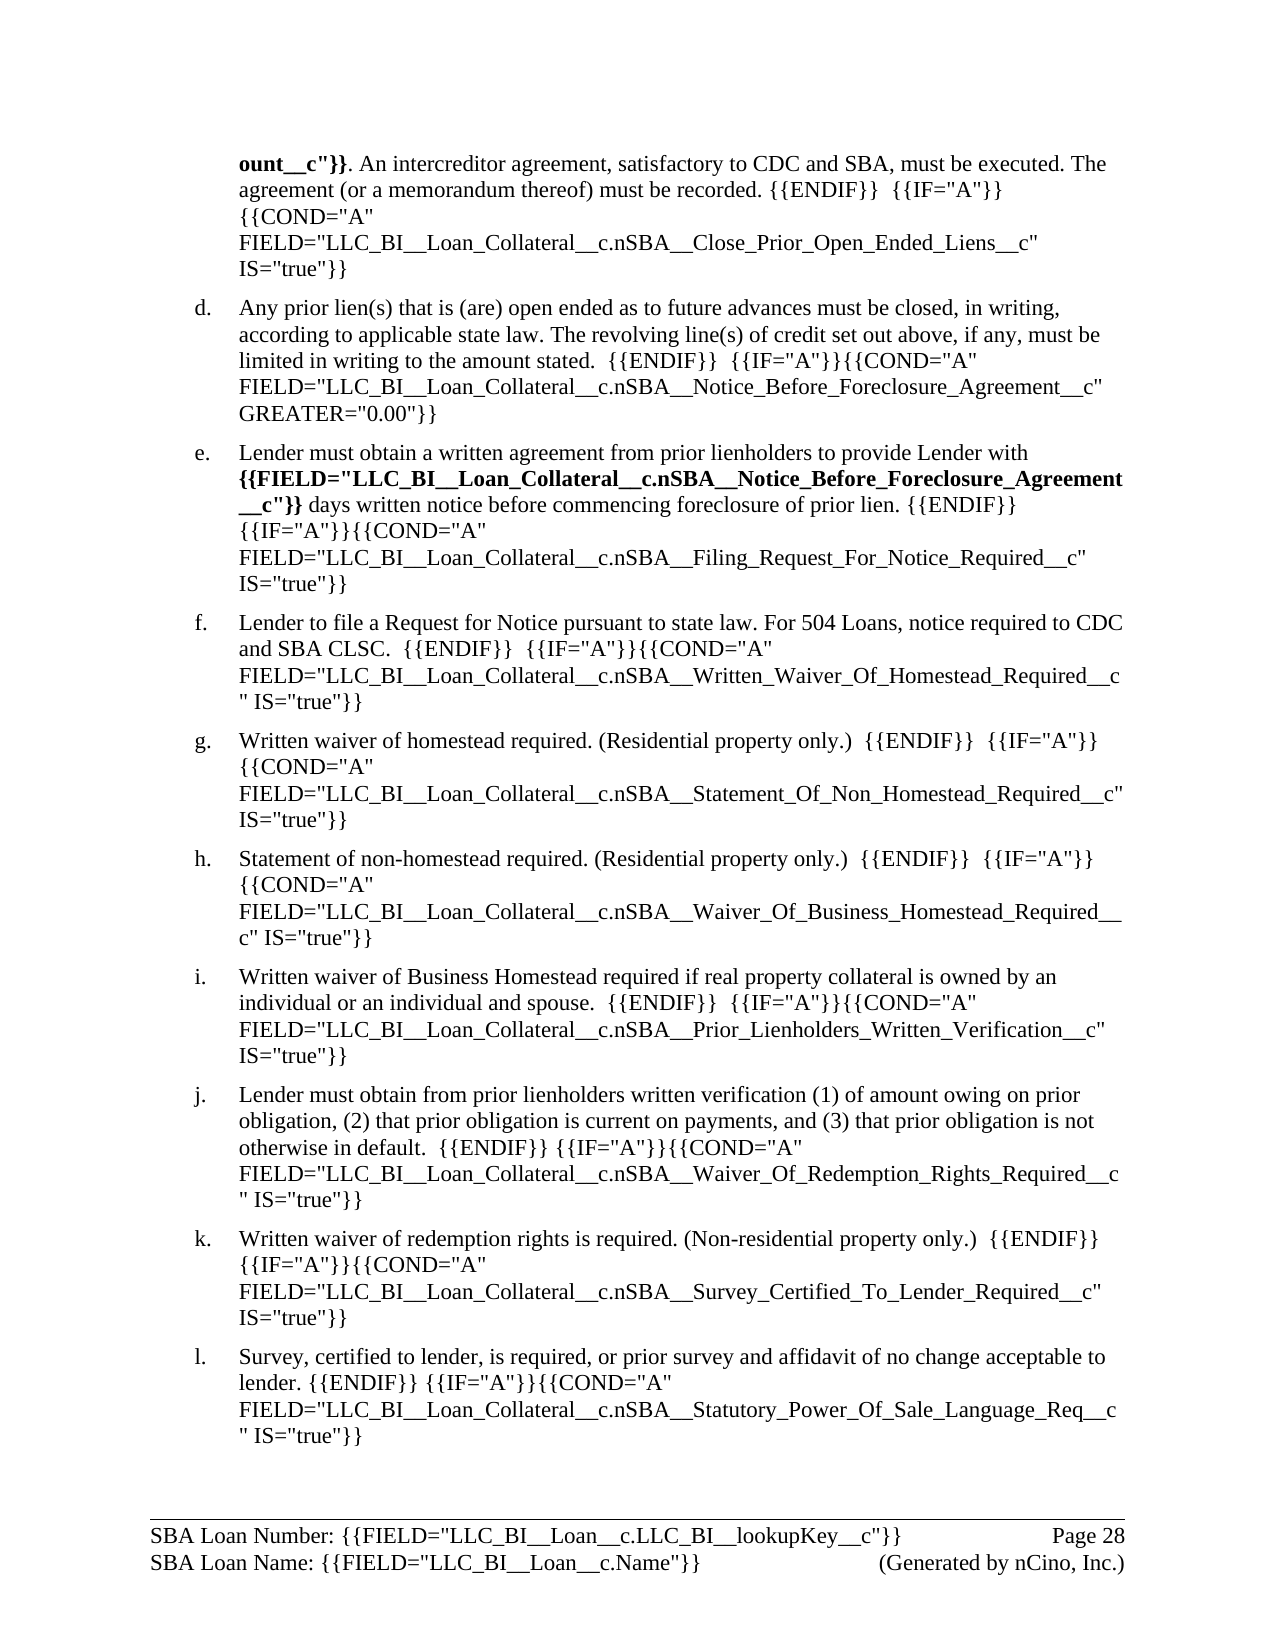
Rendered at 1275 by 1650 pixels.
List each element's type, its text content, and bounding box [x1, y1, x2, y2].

list Written waiver of homestead required. (Residential property only.) {{ENDIF}} {{IF="A"}}{{COND="A" FIELD="LLC_BI__Loan_Collateral__c.nSBA__Statement_Of_Non_Homestead_Required__c" IS="true"}} [194, 727, 1125, 832]
list Statement of non-homestead required. (Residential property only.) {{ENDIF}} {{IF="A"}}{{COND="A" FIELD="LLC_BI__Loan_Collateral__c.nSBA__Waiver_Of_Business_Homestead_Required__c" IS="true"}} [194, 845, 1125, 950]
list Survey, certified to lender, is required, or prior survey and affidavit of no change acceptable to lender. {{ENDIF}} {{IF="A"}}{{COND="A" FIELD="LLC_BI__Loan_Collateral__c.nSBA__Statutory_Power_Of_Sale_Language_Req__c" IS="true"}} [194, 1343, 1125, 1448]
list Written waiver of Business Homestead required if real property collateral is owned by an individual or an individual and spouse. {{ENDIF}} {{IF="A"}}{{COND="A" FIELD="LLC_BI__Loan_Collateral__c.nSBA__Prior_Lienholders_Written_Verification__c" IS="true"}} [194, 963, 1125, 1068]
list Lender must obtain from prior lienholders written verification (1) of amount owing on prior obligation, (2) that prior obligation is current on payments, and (3) that prior obligation is not otherwise in default. {{ENDIF}} {{IF="A"}}{{COND="A" FIELD="LLC_BI__Loan_Collateral__c.nSBA__Waiver_Of_Redemption_Rights_Required__c" IS="true"}} [194, 1081, 1125, 1213]
list Written waiver of redemption rights is required. (Non-residential property only.) {{ENDIF}} {{IF="A"}}{{COND="A" FIELD="LLC_BI__Loan_Collateral__c.nSBA__Survey_Certified_To_Lender_Required__c" IS="true"}} [194, 1225, 1125, 1331]
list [194, 150, 1125, 282]
list Lender to file a Request for Notice pursuant to state law. For 504 Loans, notice required to CDC and SBA CLSC. {{ENDIF}} {{IF="A"}}{{COND="A" FIELD="LLC_BI__Loan_Collateral__c.nSBA__Written_Waiver_Of_Homestead_Required__c" IS="true"}} [194, 609, 1125, 714]
list Any prior lien(s) that is (are) open ended as to future advances must be closed, in writing, according to applicable state law. The revolving line(s) of credit set out above, if any, must be limited in writing to the amount stated. {{ENDIF}} {{IF="A"}}{{COND="A" FIELD="LLC_BI__Loan_Collateral__c.nSBA__Notice_Before_Foreclosure_Agreement__c" GREATER="0.00"}} [194, 294, 1125, 426]
list Lender must obtain a written agreement from prior lienholders to provide Lender with {{FIELD="LLC_BI__Loan_Collateral__c.nSBA__Notice_Before_Foreclosure_Agreement__c"}} days written notice before commencing foreclosure of prior lien. {{ENDIF}} {{IF="A"}}{{COND="A" FIELD="LLC_BI__Loan_Collateral__c.nSBA__Filing_Request_For_Notice_Required__c" IS="true"}} [194, 438, 1125, 597]
